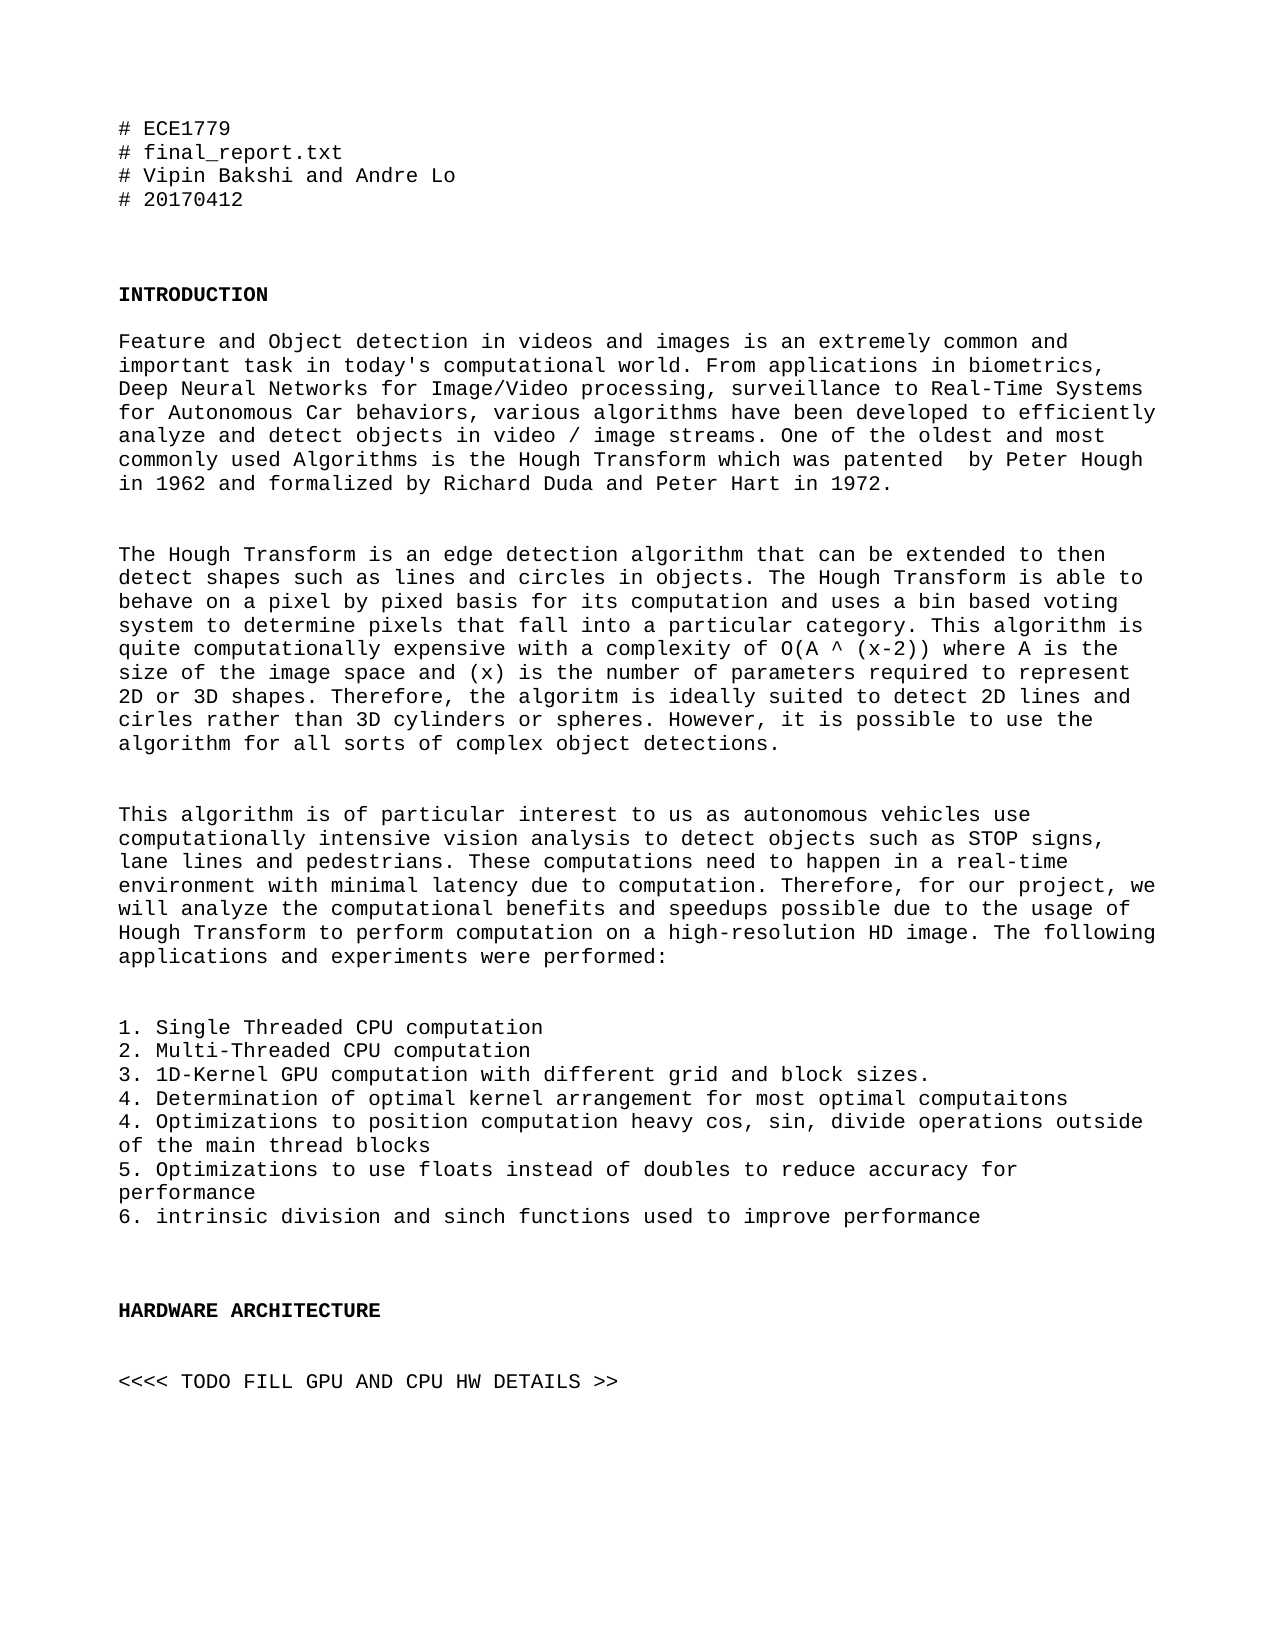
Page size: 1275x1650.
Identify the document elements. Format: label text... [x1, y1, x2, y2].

text The Hough Transform is an edge detection algorithm that can be extended to then detect shapes such as lines and circles in objects. The Hough Transform is able to behave on a pixel by pixed basis for its computation and uses a bin based voting system to determine pixels that fall into a particular category. This algorithm is quite computationally expensive with a complexity of O(A ^ (x-2)) where A is the size of the image space and (x) is the number of parameters required to represent 2D or 3D shapes. Therefore, the algoritm is ideally suited to detect 2D lines and cirles rather than 3D cylinders or spheres. However, it is possible to use the algorithm for all sorts of complex object detections. [118, 544, 1157, 757]
text # 20170412 [118, 189, 1157, 213]
text 3. 1D-Kernel GPU computation with different grid and block sizes. [118, 1064, 1157, 1088]
text INTRODUCTION [118, 284, 1157, 307]
text 4. Determination of optimal kernel arrangement for most optimal computaitons [118, 1088, 1157, 1111]
text 2. Multi-Threaded CPU computation [118, 1040, 1157, 1064]
text 6. intrinsic division and sinch functions used to improve performance [118, 1206, 1157, 1229]
text <<<< TODO FILL GPU AND CPU HW DETAILS >> [118, 1371, 1157, 1395]
text This algorithm is of particular interest to us as autonomous vehicles use computationally intensive vision analysis to detect objects such as STOP signs, lane lines and pedestrians. These computations need to happen in a real-time environment with minimal latency due to computation. Therefore, for our project, we will analyze the computational benefits and speedups possible due to the usage of Hough Transform to perform computation on a high-resolution HD image. The following applications and experiments were performed: [118, 804, 1157, 969]
text 1. Single Threaded CPU computation [118, 1017, 1157, 1040]
text HARDWARE ARCHITECTURE [118, 1300, 1157, 1324]
text # ECE1779 [118, 118, 1157, 142]
text # Vipin Bakshi and Andre Lo [118, 165, 1157, 189]
text 5. Optimizations to use floats instead of doubles to reduce accuracy for performance [118, 1158, 1157, 1206]
text 4. Optimizations to position computation heavy cos, sin, divide operations outside of the main thread blocks [118, 1111, 1157, 1158]
text # final_report.txt [118, 142, 1157, 165]
text Feature and Object detection in videos and images is an extremely common and important task in today's computational world. From applications in biometrics, Deep Neural Networks for Image/Video processing, surveillance to Real-Time Systems for Autonomous Car behaviors, various algorithms have been developed to efficiently analyze and detect objects in video / image streams. One of the oldest and most commonly used Algorithms is the Hough Transform which was patented by Peter Hough in 1962 and formalized by Richard Duda and Peter Hart in 1972. [118, 331, 1157, 496]
